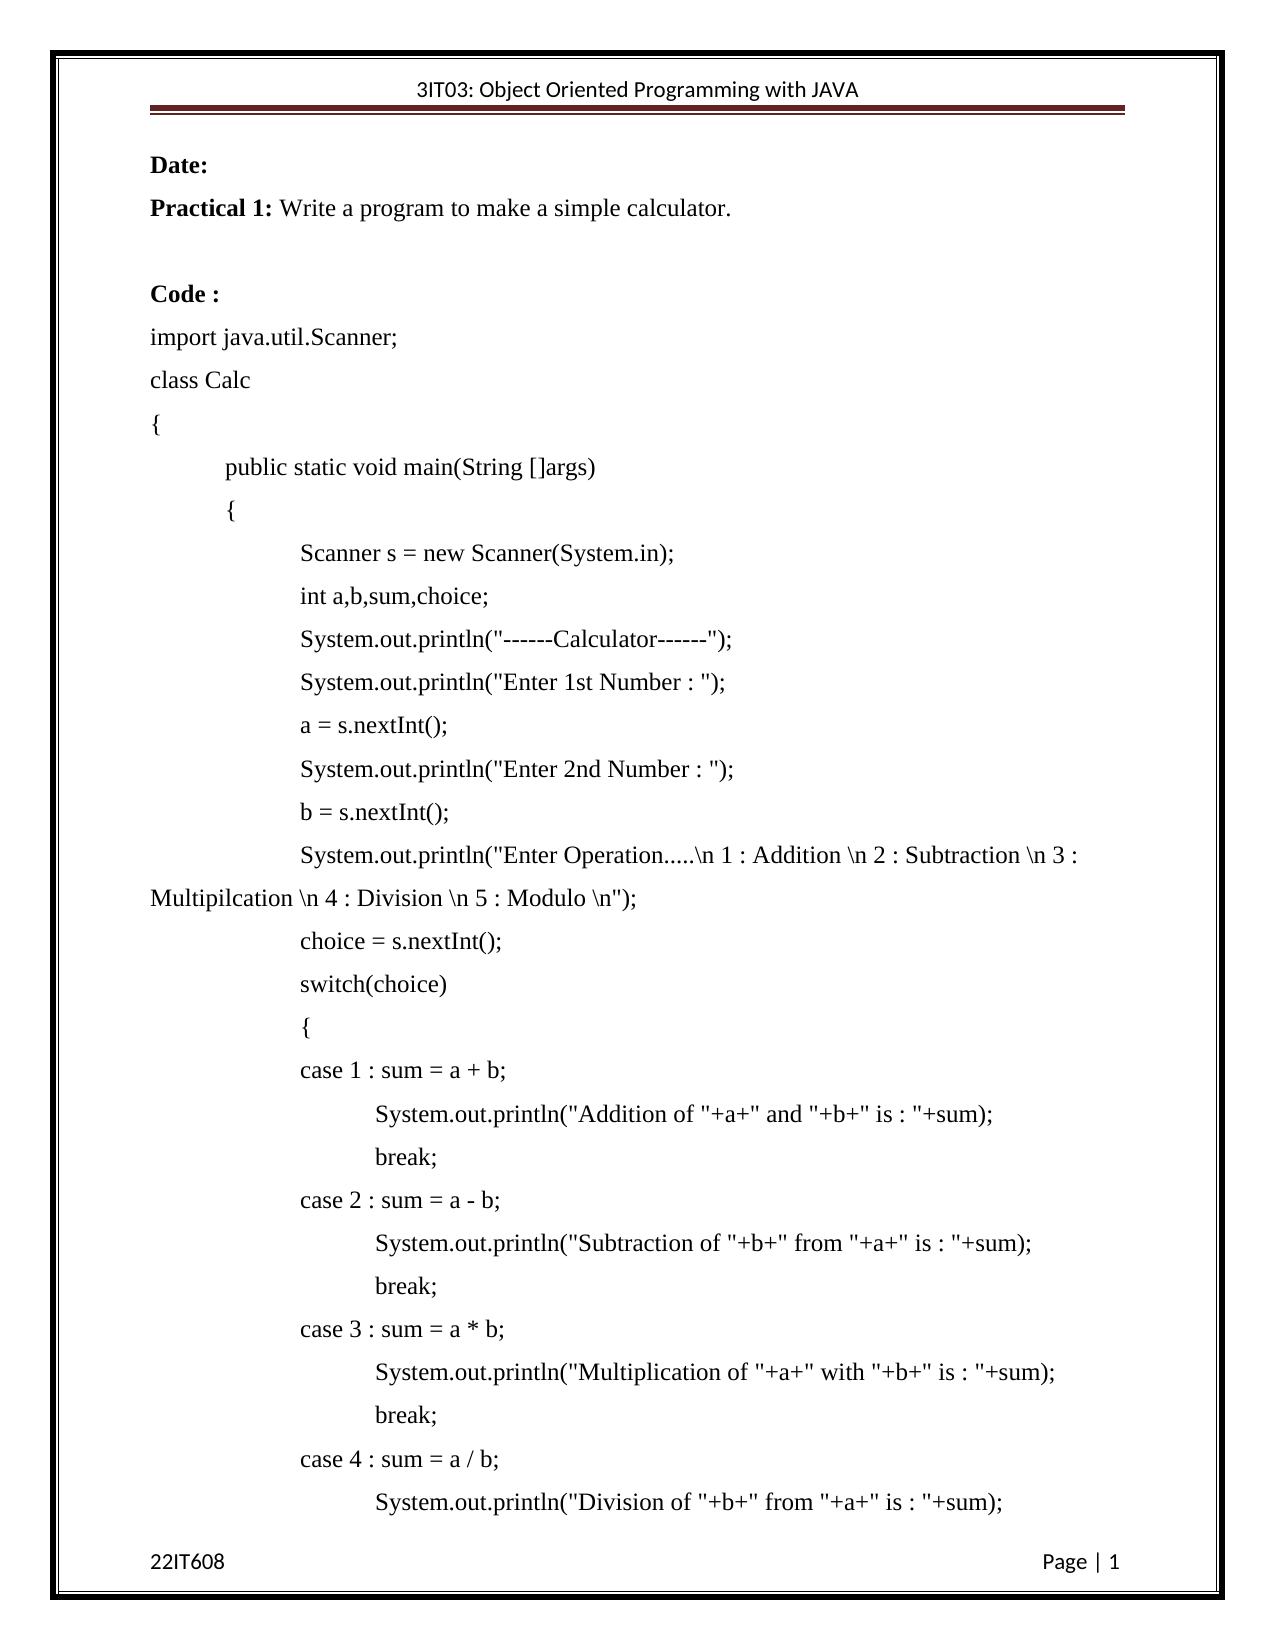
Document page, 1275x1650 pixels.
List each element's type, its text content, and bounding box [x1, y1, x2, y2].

text { [150, 1012, 1125, 1041]
text Practical 1: Write a program to make a simple calculator. [150, 193, 1125, 222]
text { [150, 409, 1125, 437]
text choice = s.nextInt(); [150, 926, 1125, 955]
text a = s.nextInt(); [150, 711, 1125, 739]
text System.out.println("Multiplication of "+a+" with "+b+" is : "+sum); [150, 1357, 1125, 1386]
text Date: [150, 150, 1125, 179]
text case 3 : sum = a * b; [150, 1314, 1125, 1343]
text case 1 : sum = a + b; [150, 1056, 1125, 1084]
text { [150, 495, 1125, 524]
text import java.util.Scanner; [150, 322, 1125, 351]
text class Calc [150, 366, 1125, 394]
text case 2 : sum = a - b; [150, 1185, 1125, 1214]
text System.out.println("Enter 2nd Number : "); [150, 754, 1125, 782]
text Scanner s = new Scanner(System.in); [150, 538, 1125, 567]
text System.out.println("------Calculator------"); [150, 624, 1125, 653]
text switch(choice) [150, 969, 1125, 998]
text System.out.println("Division of "+b+" from "+a+" is : "+sum); [150, 1487, 1125, 1516]
text System.out.println("Addition of "+a+" and "+b+" is : "+sum); [150, 1099, 1125, 1127]
text Code : [150, 279, 1125, 308]
text b = s.nextInt(); [150, 797, 1125, 826]
text break; [150, 1401, 1125, 1429]
text int a,b,sum,choice; [150, 581, 1125, 610]
text case 4 : sum = a / b; [150, 1444, 1125, 1472]
text break; [150, 1271, 1125, 1300]
text public static void main(String []args) [150, 452, 1125, 481]
text break; [150, 1142, 1125, 1171]
text System.out.println("Enter 1st Number : "); [150, 667, 1125, 696]
text System.out.println("Subtraction of "+b+" from "+a+" is : "+sum); [150, 1228, 1125, 1257]
text System.out.println("Enter Operation.....\n 1 : Addition \n 2 : Subtraction \n 3 : Multipilcation \n 4 : Division \n 5 : Modulo \n"); [150, 840, 1125, 912]
